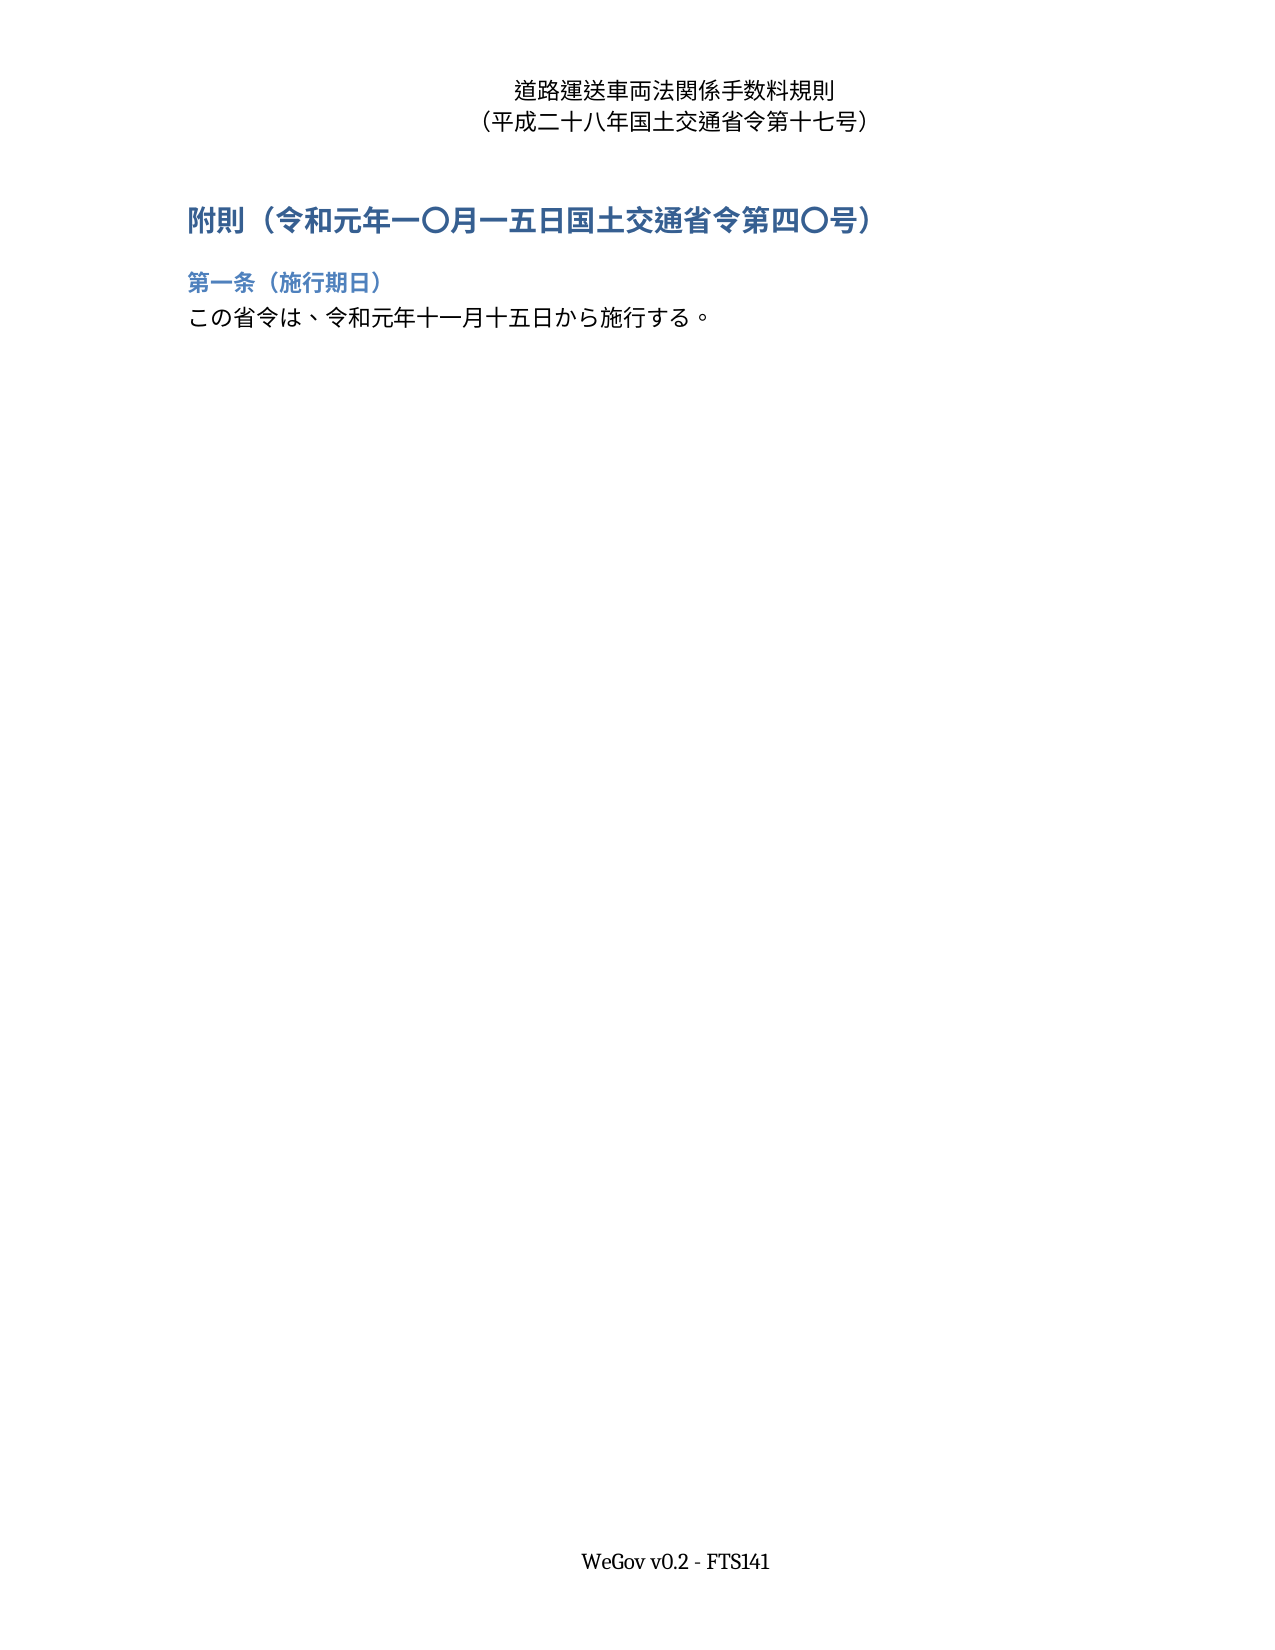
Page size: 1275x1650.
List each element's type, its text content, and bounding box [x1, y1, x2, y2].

text この省令は、令和元年十一月十五日から施行する。 [187, 302, 1087, 334]
subtitle 第一条（施行期日） [187, 266, 1087, 298]
subtitle 附則（令和元年一〇月一五日国土交通省令第四〇号） [187, 200, 1087, 240]
